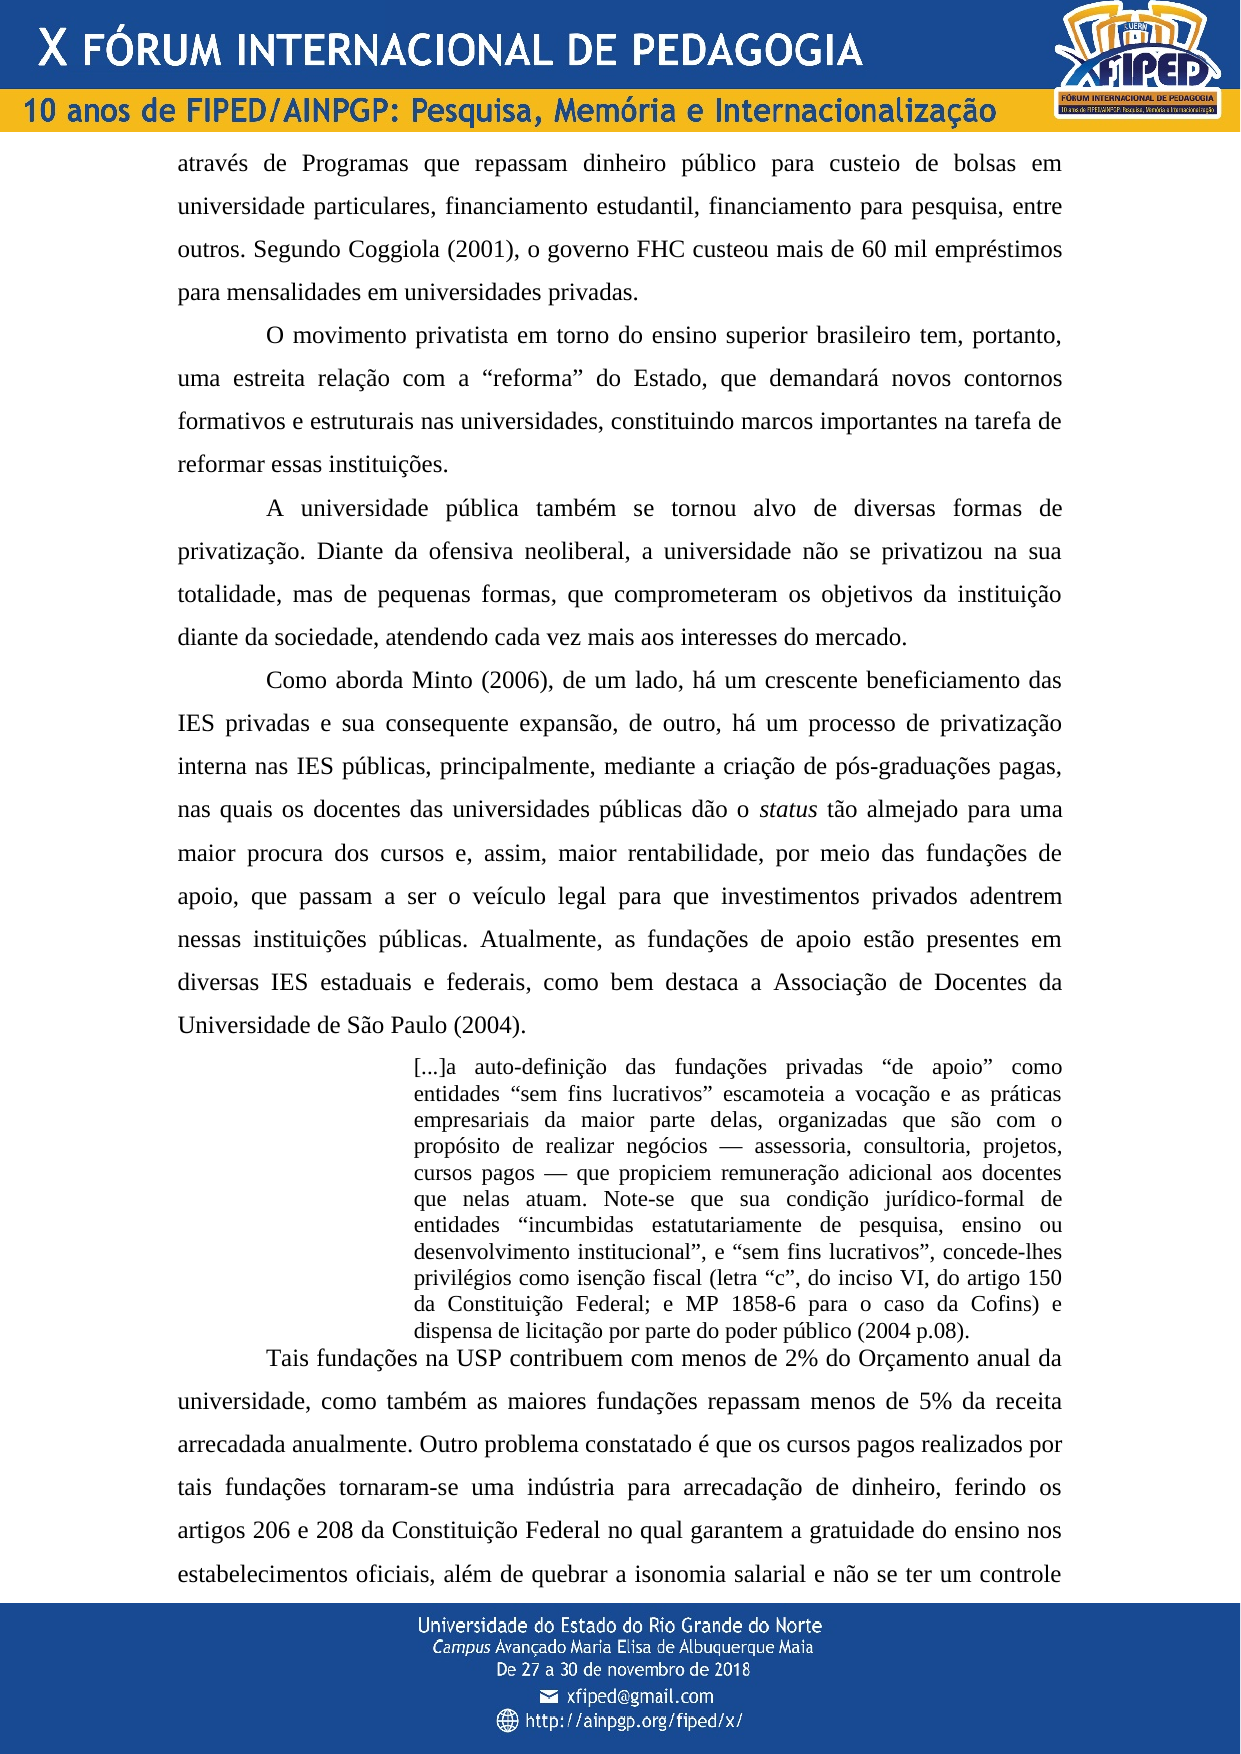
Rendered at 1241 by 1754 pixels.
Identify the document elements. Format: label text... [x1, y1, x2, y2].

text O movimento privatista em torno do ensino superior brasileiro tem, portanto, uma estreita relação com a “reforma” do Estado, que demandará novos contornos formativos e estruturais nas universidades, constituindo marcos importantes na tarefa de reformar essas instituições. [177, 320, 1063, 478]
picture [0, 1603, 1241, 1754]
picture [0, 0, 1241, 132]
text Como aborda Minto (2006), de um lado, há um crescente beneficiamento das IES privadas e sua consequente expansão, de outro, há um processo de privatização interna nas IES públicas, principalmente, mediante a criação de pós-graduações pagas, nas quais os docentes das universidades públicas dão o status tão almejado para uma maior procura dos cursos e, assim, maior rentabilidade, por meio das fundações de apoio, que passam a ser o veículo legal para que investimentos privados adentrem nessas instituições públicas. Atualmente, as fundações de apoio estão presentes em diversas IES estaduais e federais, como bem destaca a Associação de Docentes da Universidade de São Paulo (2004). [177, 665, 1063, 1039]
text A universidade pública também se tornou alvo de diversas formas de privatização. Diante da ofensiva neoliberal, a universidade não se privatizou na sua totalidade, mas de pequenas formas, que comprometeram os objetivos da instituição diante da sociedade, atendendo cada vez mais aos interesses do mercado. [177, 493, 1063, 651]
text [...]a auto-definição das fundações privadas “de apoio” como entidades “sem fins lucrativos” escamoteia a vocação e as práticas empresariais da maior parte delas, organizadas que são com o propósito de realizar negócios — assessoria, consultoria, projetos, cursos pagos — que propiciem remuneração adicional aos docentes que nelas atuam. Note-se que sua condição jurídico-formal de entidades “incumbidas estatutariamente de pesquisa, ensino ou desenvolvimento institucional”, e “sem fins lucrativos”, concede-lhes privilégios como isenção fiscal (letra “c”, do inciso VI, do artigo 150 da Constituição Federal; e MP 1858-6 para o caso da Cofins) e dispensa de licitação por parte do poder público (2004 p.08). [413, 1053, 1063, 1343]
